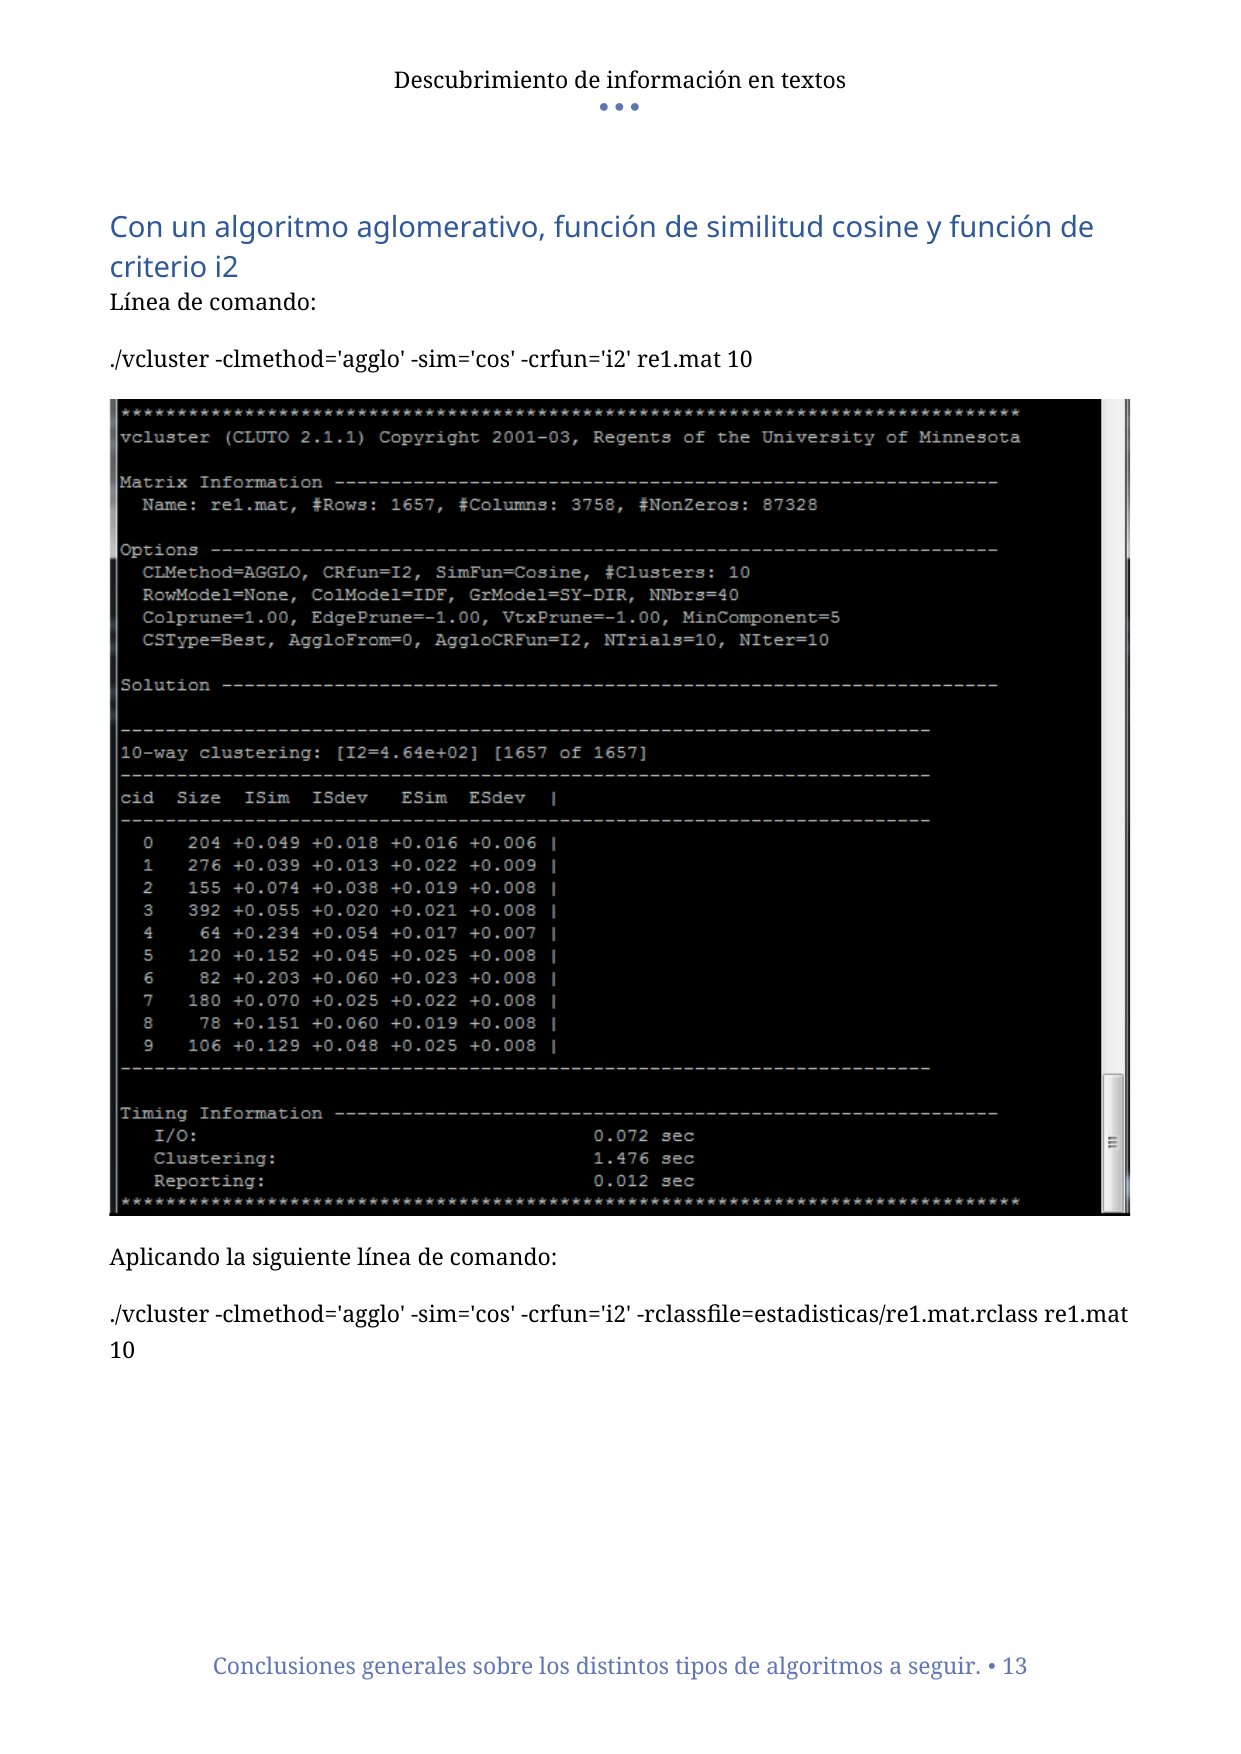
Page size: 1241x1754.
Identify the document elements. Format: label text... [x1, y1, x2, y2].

picture [109, 399, 1131, 1216]
text Aplicando la siguiente línea de comando: [109, 1241, 1131, 1272]
text Línea de comando: [109, 286, 1131, 317]
text ./vcluster ‐clmethod='agglo' ‐sim='cos' ‐crfun='i2' ‐rclassfile=estadisticas/re1.mat.rclass re1.mat 10 [109, 1298, 1131, 1365]
subtitle Con un algoritmo aglomerativo, función de similitud cosine y función de criterio i2 [109, 207, 1131, 286]
text ./vcluster ‐clmethod='agglo' ‐sim='cos' ‐crfun='i2' re1.mat 10 [109, 343, 1131, 374]
